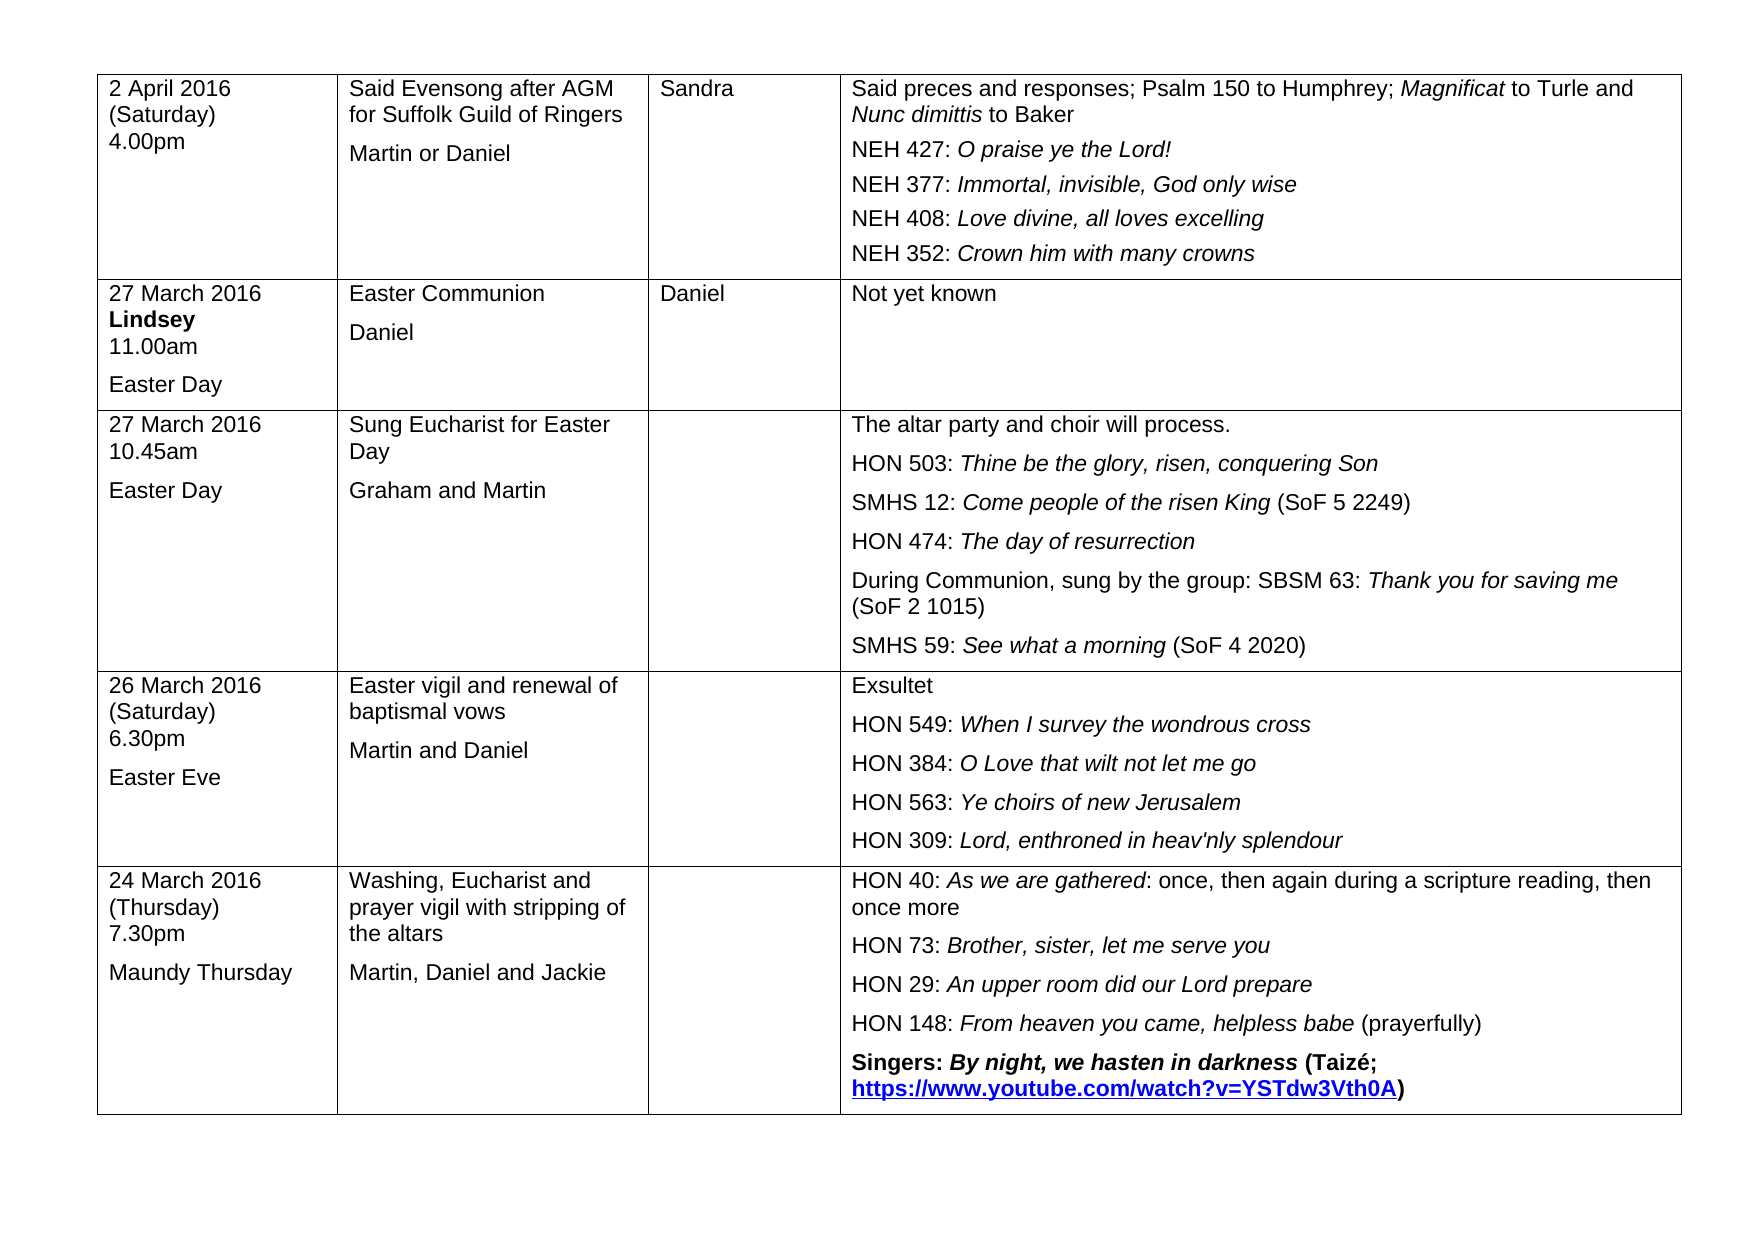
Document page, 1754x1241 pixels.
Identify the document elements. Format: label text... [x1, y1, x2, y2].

table_cell Said Evensong after AGM for Suffolk Guild of Ringers Martin or Daniel [338, 75, 648, 279]
table_cell Sung Eucharist for Easter Day Graham and Martin [338, 411, 648, 671]
table_cell 27 March 2016 Lindsey 11.00am Easter Day [98, 280, 337, 410]
table_cell 24 March 2016 (Thursday) 7.30pm Maundy Thursday [98, 867, 337, 1114]
table_cell [649, 867, 840, 1114]
table_cell The altar party and choir will process. HON 503: Thine be the glory, risen, conquering Son SMHS 12: Come people of the risen King (SoF 5 2249) HON 474: The day of resurrection During Communion, sung by the group: SBSM 63: Thank you for saving me (SoF 2 1015) SMHS 59: See what a morning (SoF 4 2020) [841, 411, 1681, 671]
table_cell Sandra [649, 75, 840, 279]
table_cell 27 March 2016 10.45am Easter Day [98, 411, 337, 671]
table_cell Daniel [649, 280, 840, 410]
table_cell 26 March 2016 (Saturday) 6.30pm Easter Eve [98, 672, 337, 866]
table_cell 2 April 2016 (Saturday) 4.00pm [98, 75, 337, 279]
table_cell Easter vigil and renewal of baptismal vows Martin and Daniel [338, 672, 648, 866]
table_cell Said preces and responses; Psalm 150 to Humphrey; Magnificat to Turle and Nunc dimittis to Baker NEH 427: O praise ye the Lord! NEH 377: Immortal, invisible, God only wise NEH 408: Love divine, all loves excelling NEH 352: Crown him with many crowns [841, 75, 1681, 279]
table_cell [649, 411, 840, 671]
table_cell HON 40: As we are gathered: once, then again during a scripture reading, then once more HON 73: Brother, sister, let me serve you HON 29: An upper room did our Lord prepare HON 148: From heaven you came, helpless babe (prayerfully) Singers: By night, we hasten in darkness (Taizé; https://www.youtube.com/watch?v=YSTdw3Vth0A) [841, 867, 1681, 1114]
table_cell Not yet known [841, 280, 1681, 410]
table_cell Washing, Eucharist and prayer vigil with stripping of the altars Martin, Daniel and Jackie [338, 867, 648, 1114]
table_cell [649, 672, 840, 866]
table_cell Easter Communion Daniel [338, 280, 648, 410]
table_cell Exsultet HON 549: When I survey the wondrous cross HON 384: O Love that wilt not let me go HON 563: Ye choirs of new Jerusalem HON 309: Lord, enthroned in heav'nly splendour [841, 672, 1681, 866]
